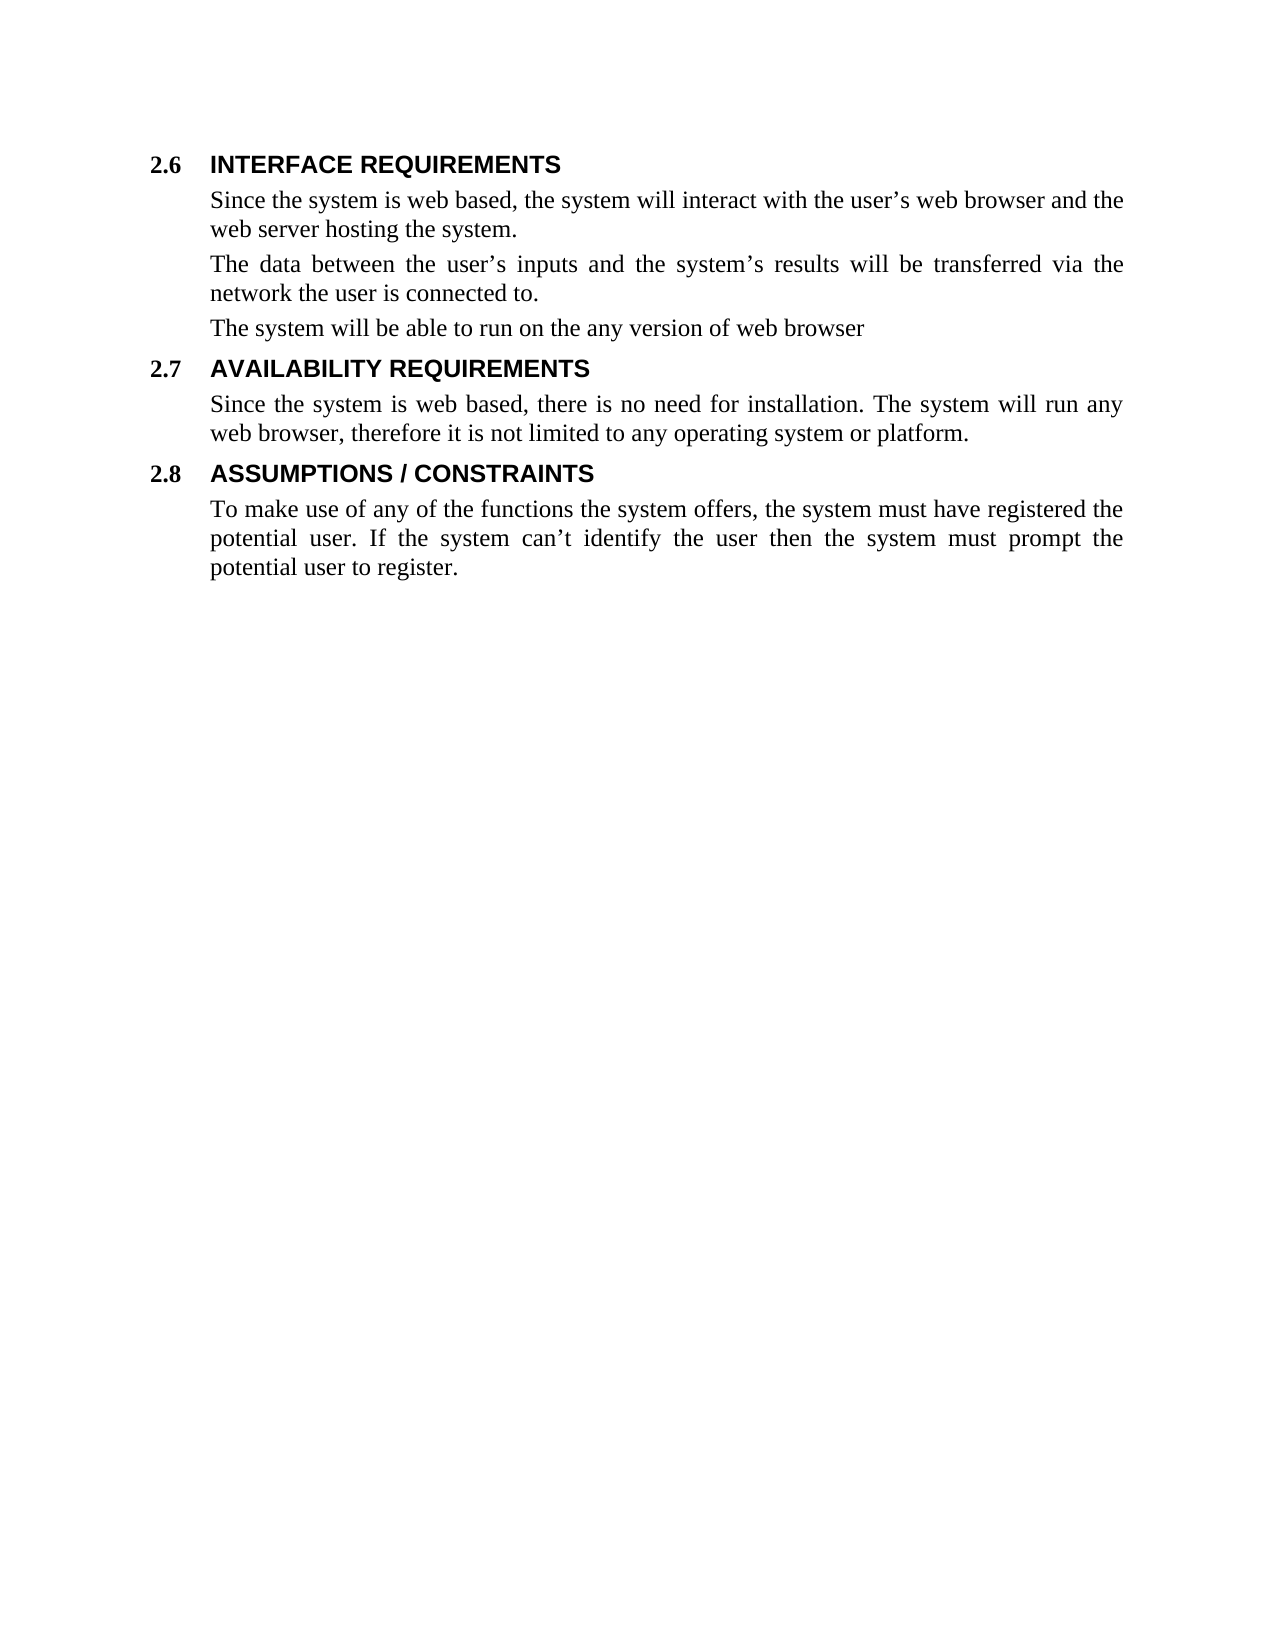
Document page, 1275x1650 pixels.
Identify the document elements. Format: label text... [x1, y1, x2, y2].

subtitle Availability Requirements [150, 354, 1125, 383]
subtitle Assumptions / Constraints [150, 459, 1125, 488]
text Since the system is web based, there is no need for installation. The system will run any web browser, therefore it is not limited to any operating system or platform. [210, 389, 1125, 446]
text To make use of any of the functions the system offers, the system must have registered the potential user. If the system can’t identify the user then the system must prompt the potential user to register. [210, 494, 1125, 580]
text The system will be able to run on the any version of web browser [210, 313, 1125, 341]
text The data between the user’s inputs and the system’s results will be transferred via the network the user is connected to. [210, 249, 1125, 306]
subtitle Interface Requirements [150, 150, 1125, 179]
text Since the system is web based, the system will interact with the user’s web browser and the web server hosting the system. [210, 185, 1125, 243]
